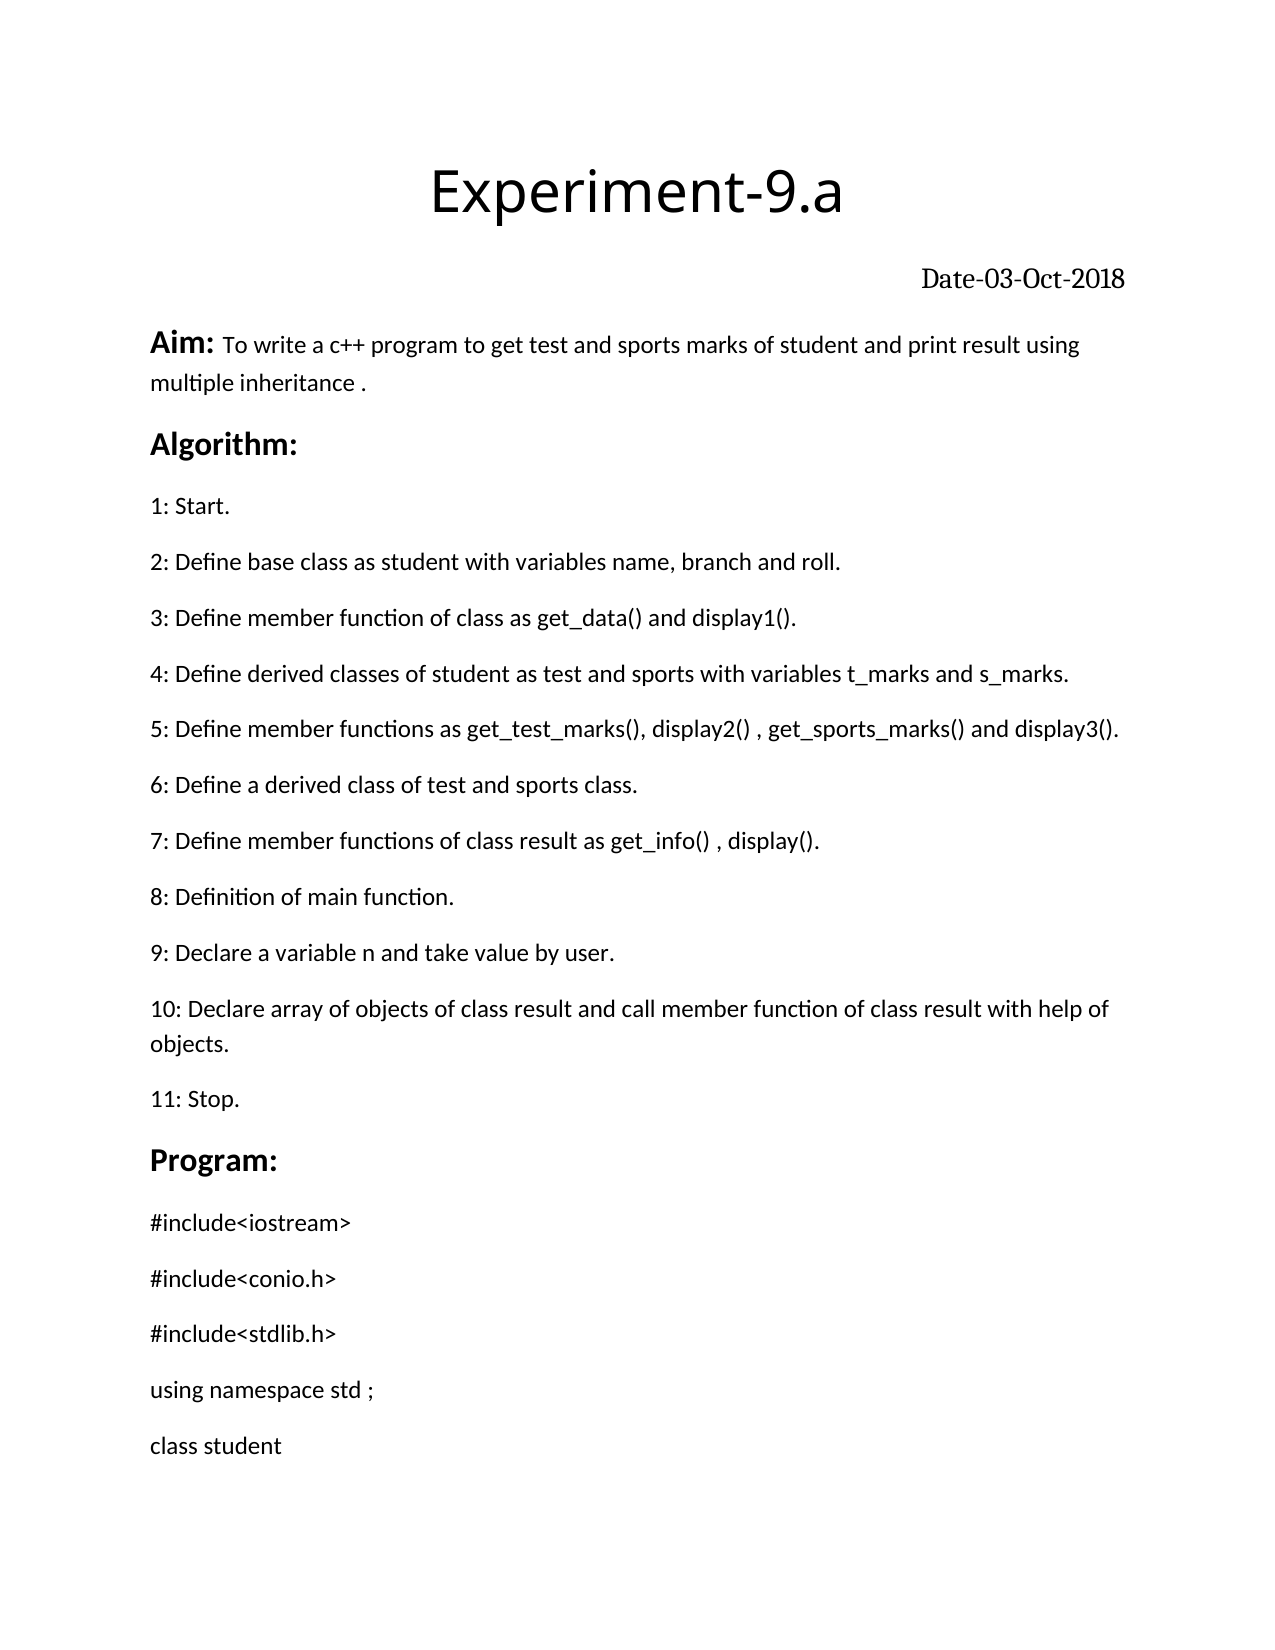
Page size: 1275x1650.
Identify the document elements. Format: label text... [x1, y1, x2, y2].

text Program: [150, 1139, 1125, 1180]
text 7: Define member functions of class result as get_info() , display(). [150, 825, 1125, 856]
text 1: Start. [150, 490, 1125, 521]
text #include<stdlib.h> [150, 1319, 1125, 1349]
text using namespace std ; [150, 1374, 1125, 1405]
text Experiment-9.a [150, 150, 1125, 229]
text 9: Declare a variable n and take value by user. [150, 937, 1125, 967]
text 5: Define member functions as get_test_marks(), display2() , get_sports_marks() and display3(). [150, 713, 1125, 744]
text class student [150, 1430, 1125, 1461]
text Aim: To write a c++ program to get test and sports marks of student and print result using multiple inheritance . [150, 322, 1125, 397]
text 6: Define a derived class of test and sports class. [150, 769, 1125, 800]
text 2: Define base class as student with variables name, branch and roll. [150, 546, 1125, 577]
text Date-03-Oct-2018 [150, 262, 1125, 296]
text 8: Definition of main function. [150, 881, 1125, 912]
text 4: Define derived classes of student as test and sports with variables t_marks and s_marks. [150, 658, 1125, 688]
text Algorithm: [150, 423, 1125, 463]
text 10: Declare array of objects of class result and call member function of class result with help of objects. [150, 993, 1125, 1058]
text 11: Stop. [150, 1083, 1125, 1114]
text 3: Define member function of class as get_data() and display1(). [150, 602, 1125, 632]
text #include<iostream> [150, 1207, 1125, 1237]
text #include<conio.h> [150, 1263, 1125, 1293]
